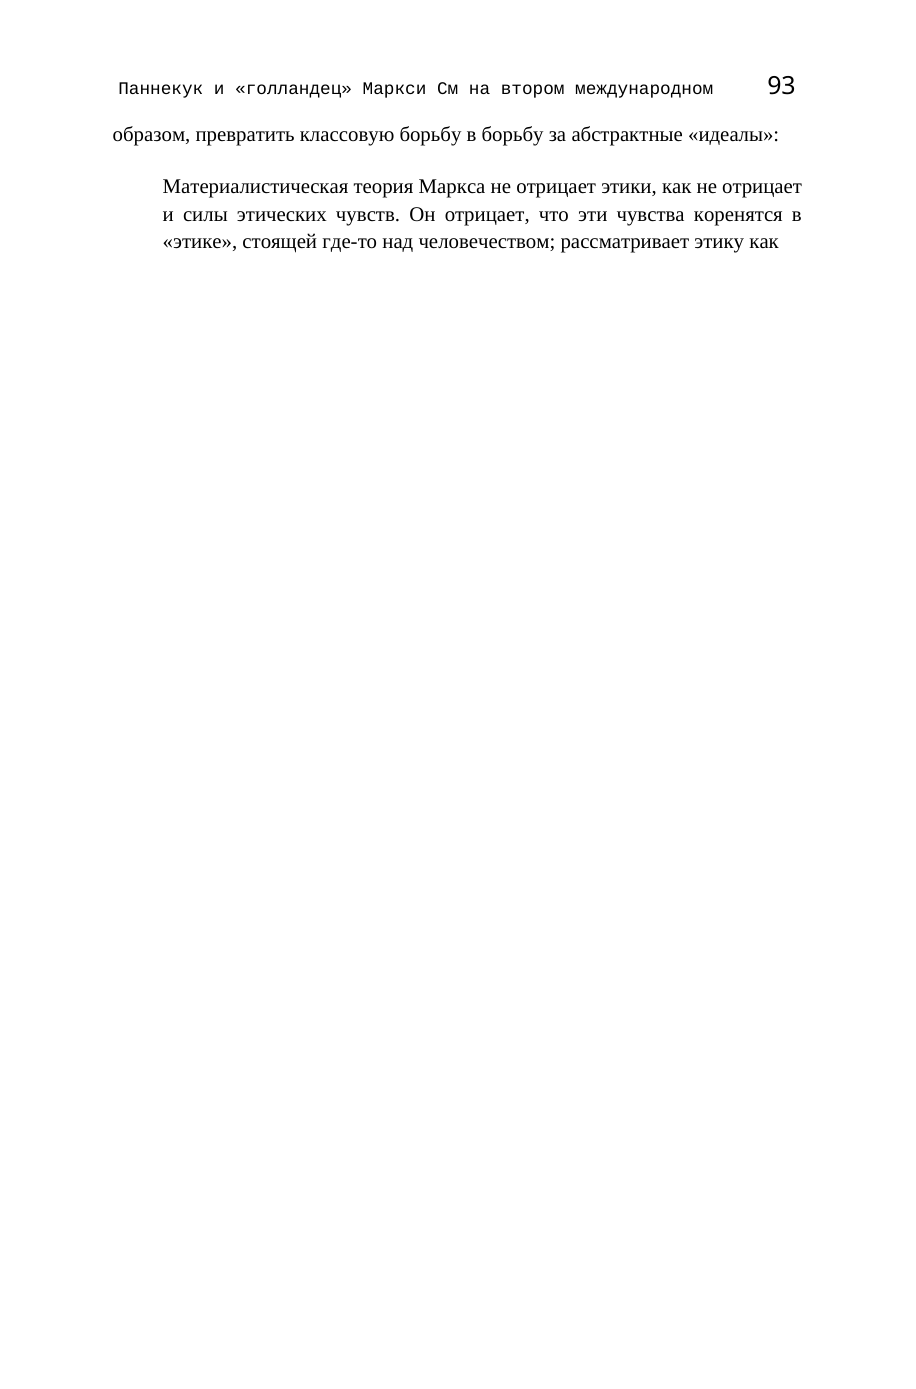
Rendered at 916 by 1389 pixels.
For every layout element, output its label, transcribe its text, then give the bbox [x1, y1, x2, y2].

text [112, 121, 803, 146]
text Материалистическая теория Маркса не отрицает этики, как не отрицает и силы этических чувств. Он отрицает, что эти чувства коренятся в «этике», стоящей где-то над человечеством; рассматривает этику как [162, 174, 803, 253]
